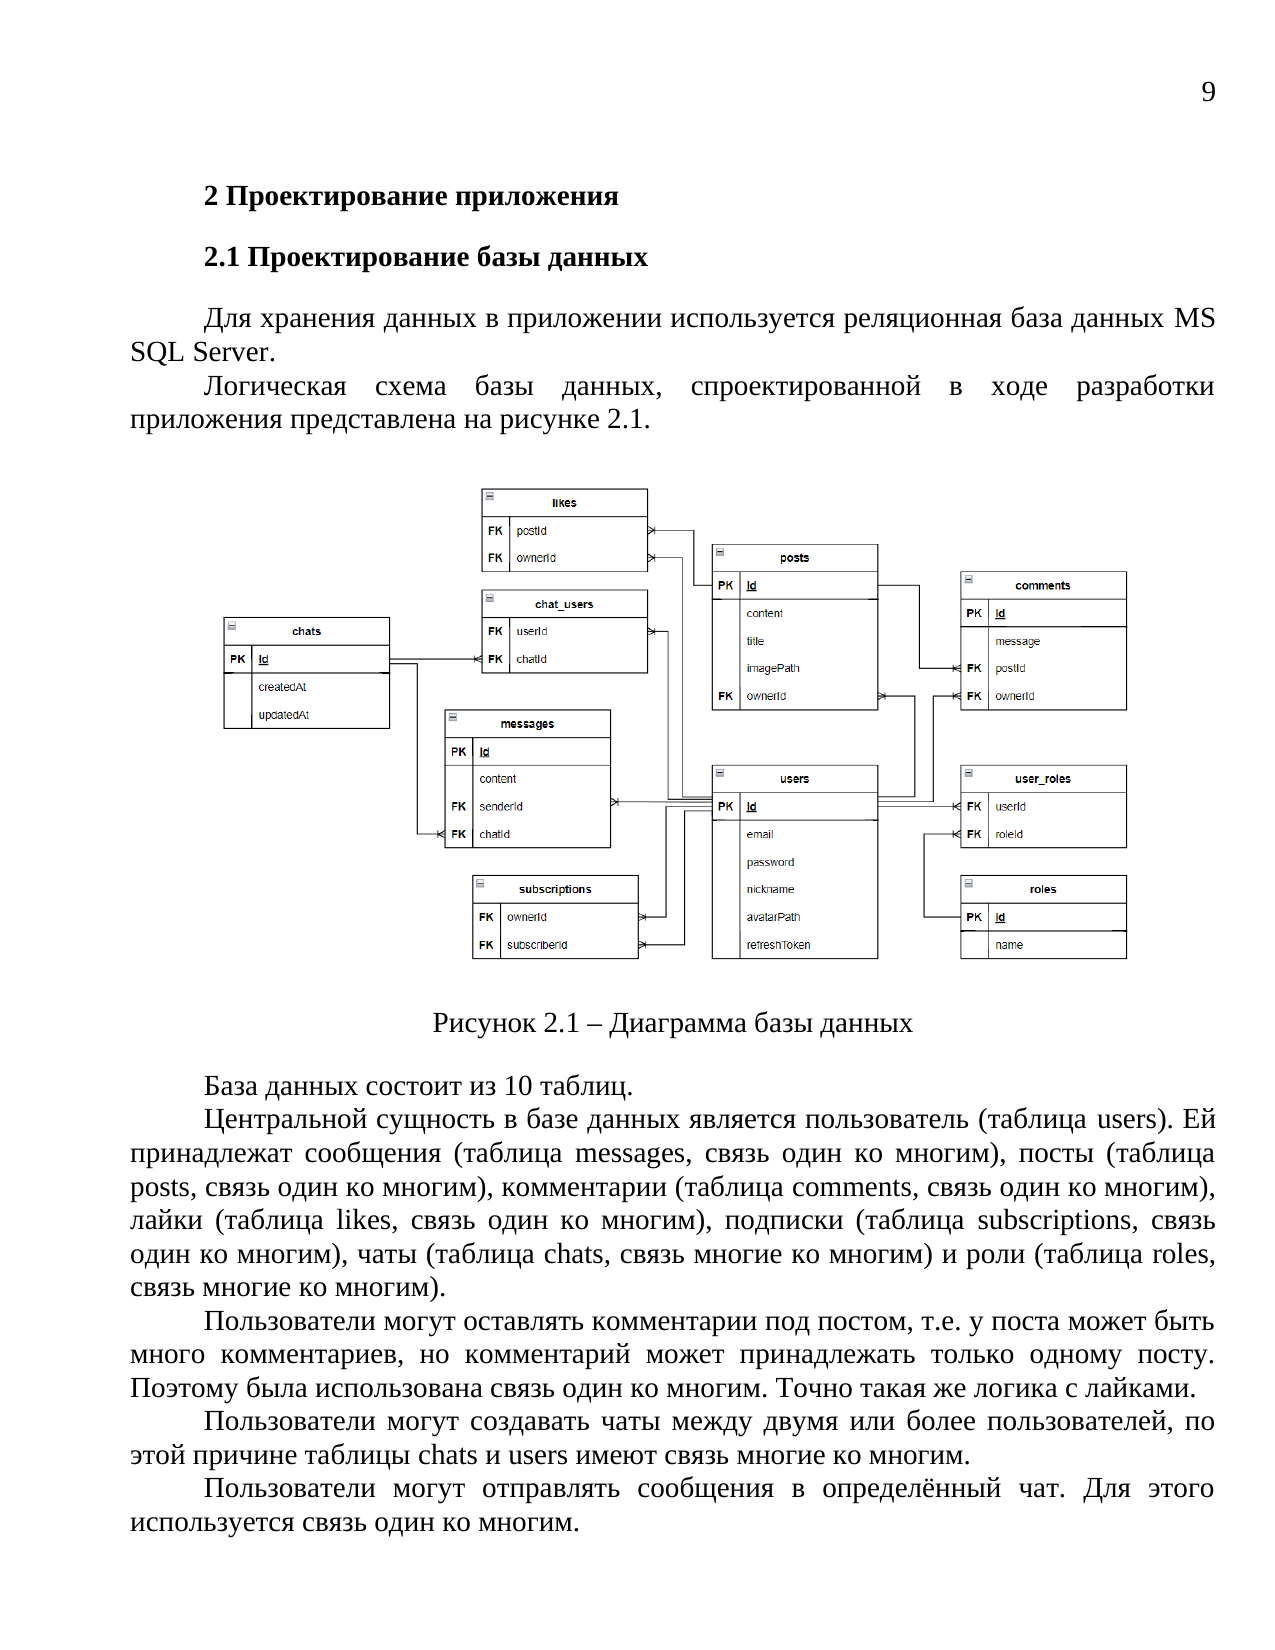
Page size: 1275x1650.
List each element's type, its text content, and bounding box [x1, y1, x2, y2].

text База данных состоит из 10 таблиц. [130, 1068, 1216, 1102]
text Пользователи могут оставлять комментарии под постом, т.е. у поста может быть много комментариев, но комментарий может принадлежать только одному посту. Поэтому была использована связь один ко многим. Точно такая же логика с лайками. [130, 1303, 1216, 1403]
text Для хранения данных в приложении используется реляционная база данных MS SQL Server. [130, 301, 1216, 368]
subtitle 2.1 Проектирование базы данных [130, 239, 1216, 273]
text Пользователи могут создавать чаты между двумя или более пользователей, по этой причине таблицы chats и users имеют связь многие ко многим. [130, 1403, 1216, 1471]
text Центральной сущность в базе данных является пользователь (таблица users). Ей принадлежат сообщения (таблица messages, связь один ко многим), посты (таблица posts, связь один ко многим), комментарии (таблица comments, связь один ко многим), лайки (таблица likes, связь один ко многим), подписки (таблица subscriptions, связь один ко многим), чаты (таблица chats, связь многие ко многим) и роли (таблица roles, связь многие ко многим). [130, 1102, 1216, 1303]
subtitle 2 Проектирование приложения [130, 178, 1216, 212]
text Рисунок 2.1 – Диаграмма базы данных [130, 1005, 1216, 1039]
picture [196, 463, 1150, 978]
text Пользователи могут отправлять сообщения в определённый чат. Для этого используется связь один ко многим. [130, 1471, 1216, 1538]
text Логическая схема базы данных, спроектированной в ходе разработки приложения представлена на рисунке 2.1. [130, 368, 1216, 435]
